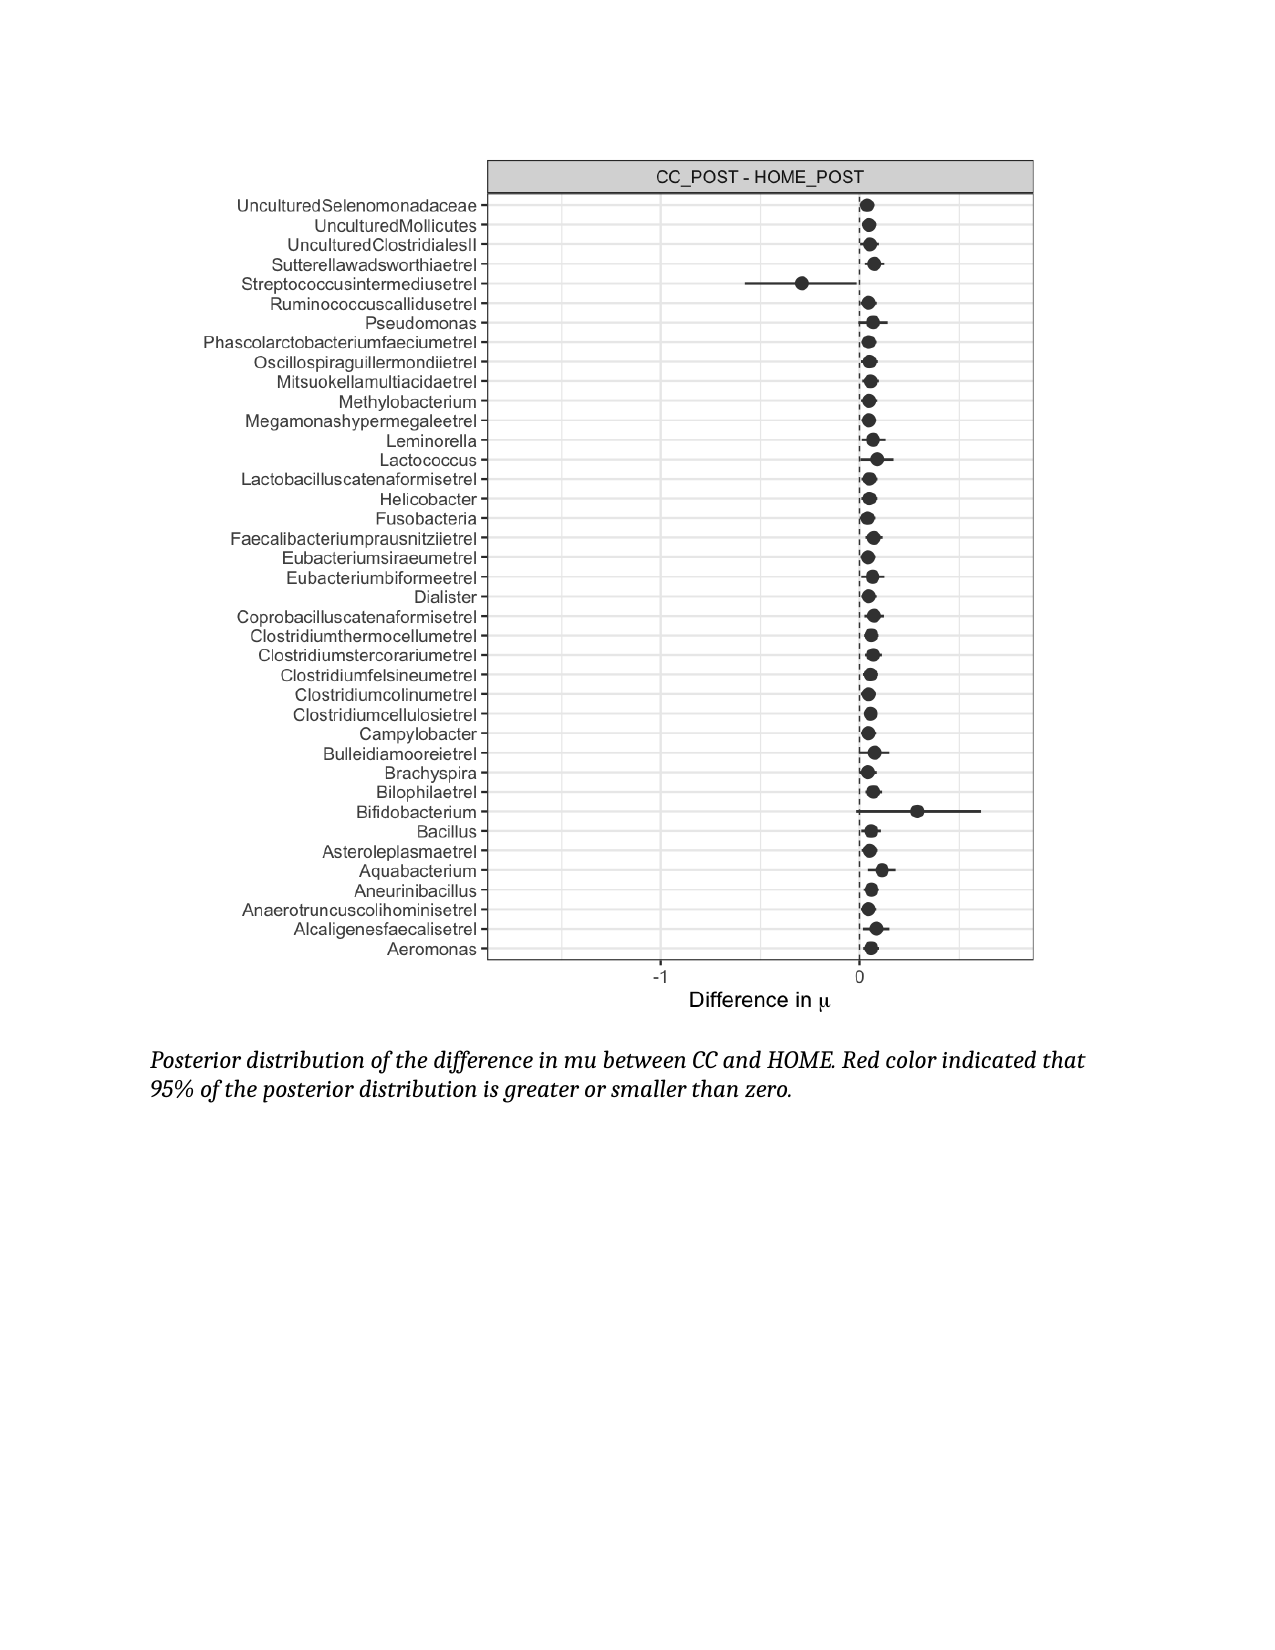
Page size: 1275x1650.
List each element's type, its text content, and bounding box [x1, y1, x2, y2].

picture [168, 150, 1044, 1025]
text Posterior distribution of the difference in mu between CC and HOME. Red color indicated that 95% of the posterior distribution is greater or smaller than zero. [150, 1046, 1125, 1103]
